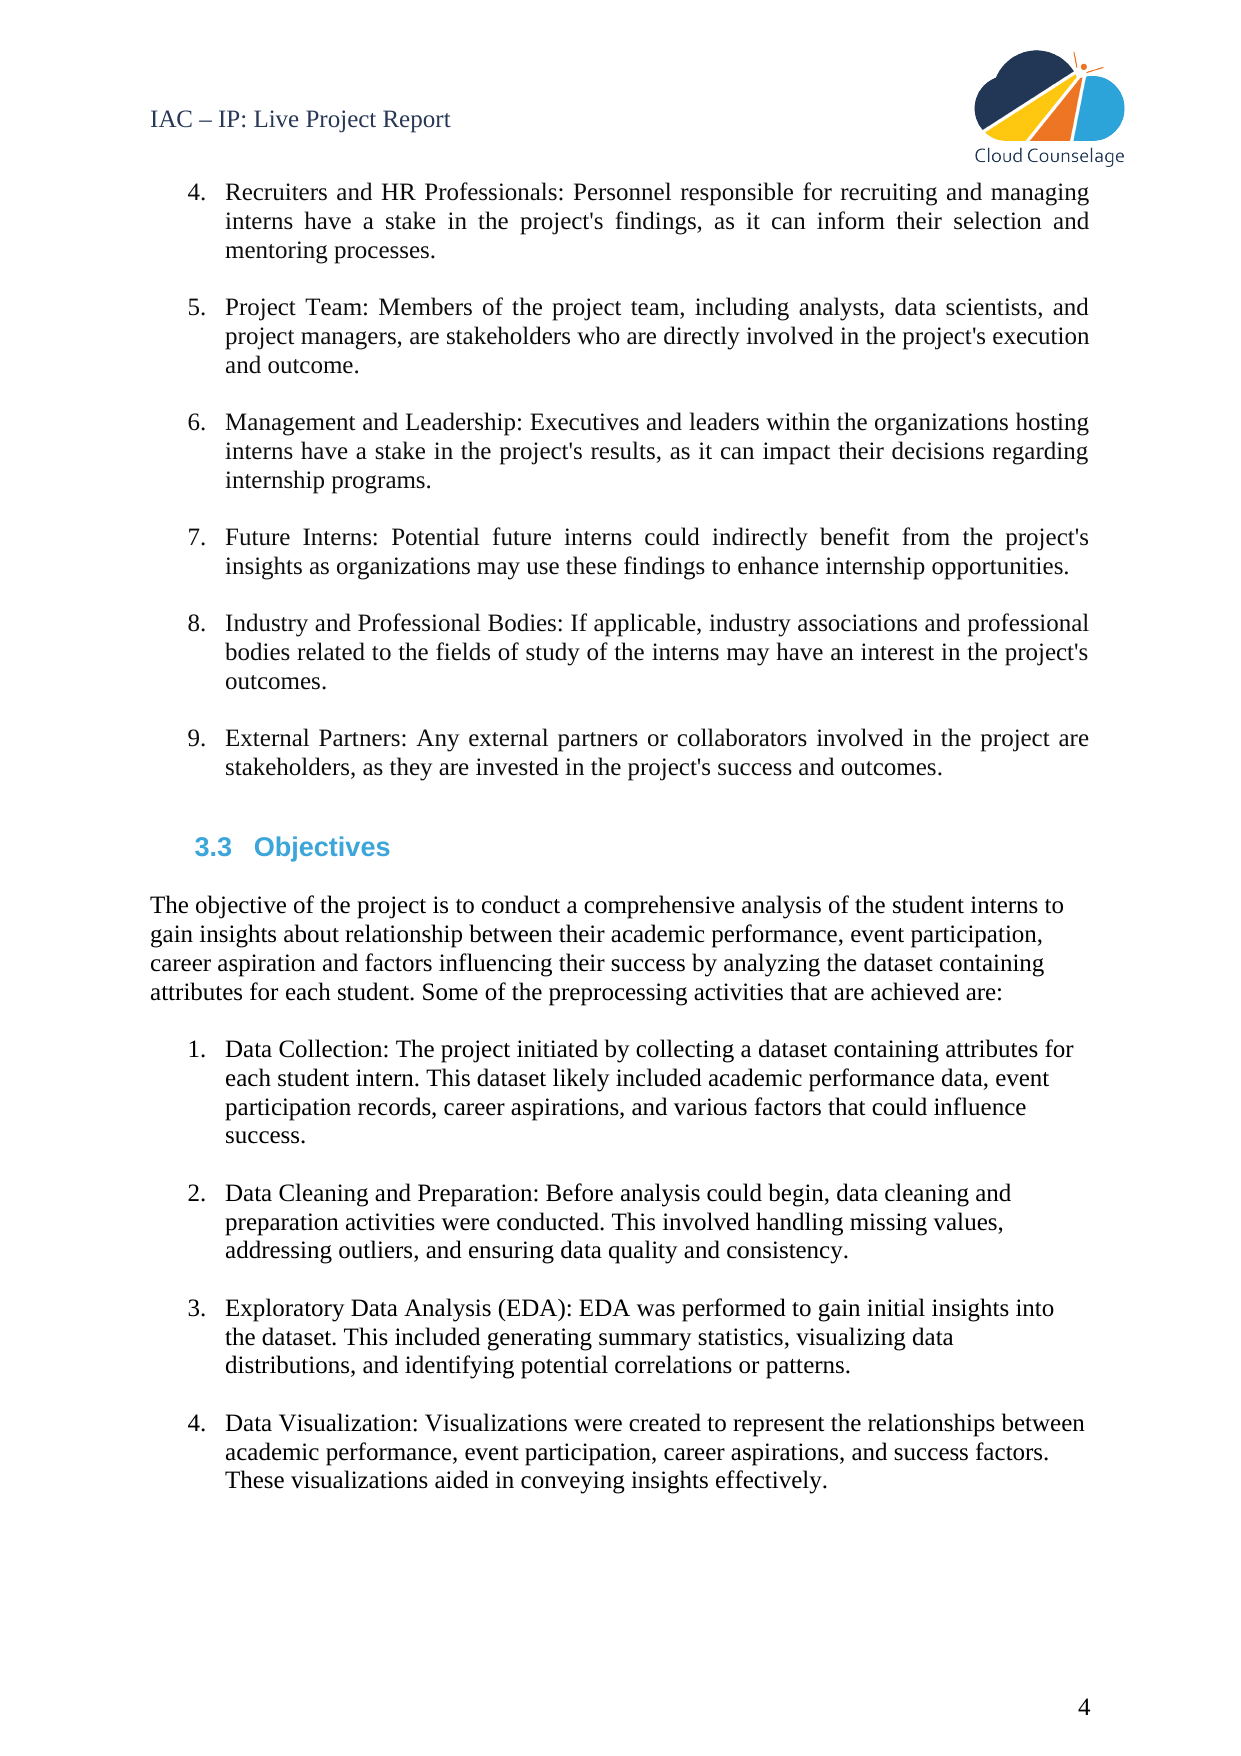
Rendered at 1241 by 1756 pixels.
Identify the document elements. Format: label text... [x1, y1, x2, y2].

picture [974, 50, 1125, 167]
text The objective of the project is to conduct a comprehensive analysis of the student interns to gain insights about relationship between their academic performance, event participation, career aspiration and factors influencing their success by analyzing the dataset containing attributes for each student. Some of the preprocessing activities that are achieved are: [150, 891, 1090, 1006]
list Project Team: Members of the project team, including analysts, data scientists, and project managers, are stakeholders who are directly involved in the project's execution and outcome. [187, 292, 1090, 378]
list Data Visualization: Visualizations were created to represent the relationships between academic performance, event participation, career aspirations, and success factors. These visualizations aided in conveying insights effectively. [187, 1408, 1090, 1494]
list Data Collection: The project initiated by collecting a dataset containing attributes for each student intern. This dataset likely included academic performance data, event participation records, career aspirations, and various factors that could influence success. [187, 1034, 1090, 1149]
list Exploratory Data Analysis (EDA): EDA was performed to gain initial insights into the dataset. This included generating summary statistics, visualizing data distributions, and identifying potential correlations or patterns. [187, 1293, 1090, 1379]
list Recruiters and HR Professionals: Personnel responsible for recruiting and managing interns have a stake in the project's findings, as it can inform their selection and mentoring processes. [187, 177, 1090, 263]
list Data Cleaning and Preparation: Before analysis could begin, data cleaning and preparation activities were conducted. This involved handling missing values, addressing outliers, and ensuring data quality and consistency. [187, 1178, 1090, 1264]
list Management and Leadership: Executives and leaders within the organizations hosting interns have a stake in the project's results, as it can impact their decisions regarding internship programs. [187, 407, 1090, 493]
list Future Interns: Potential future interns could indirectly benefit from the project's insights as organizations may use these findings to enhance internship opportunities. [187, 522, 1090, 580]
subtitle Objectives [194, 831, 1090, 862]
list Industry and Professional Bodies: If applicable, industry associations and professional bodies related to the fields of study of the interns may have an interest in the project's outcomes. [187, 608, 1090, 695]
list External Partners: Any external partners or collaborators involved in the project are stakeholders, as they are invested in the project's success and outcomes. [187, 723, 1090, 781]
